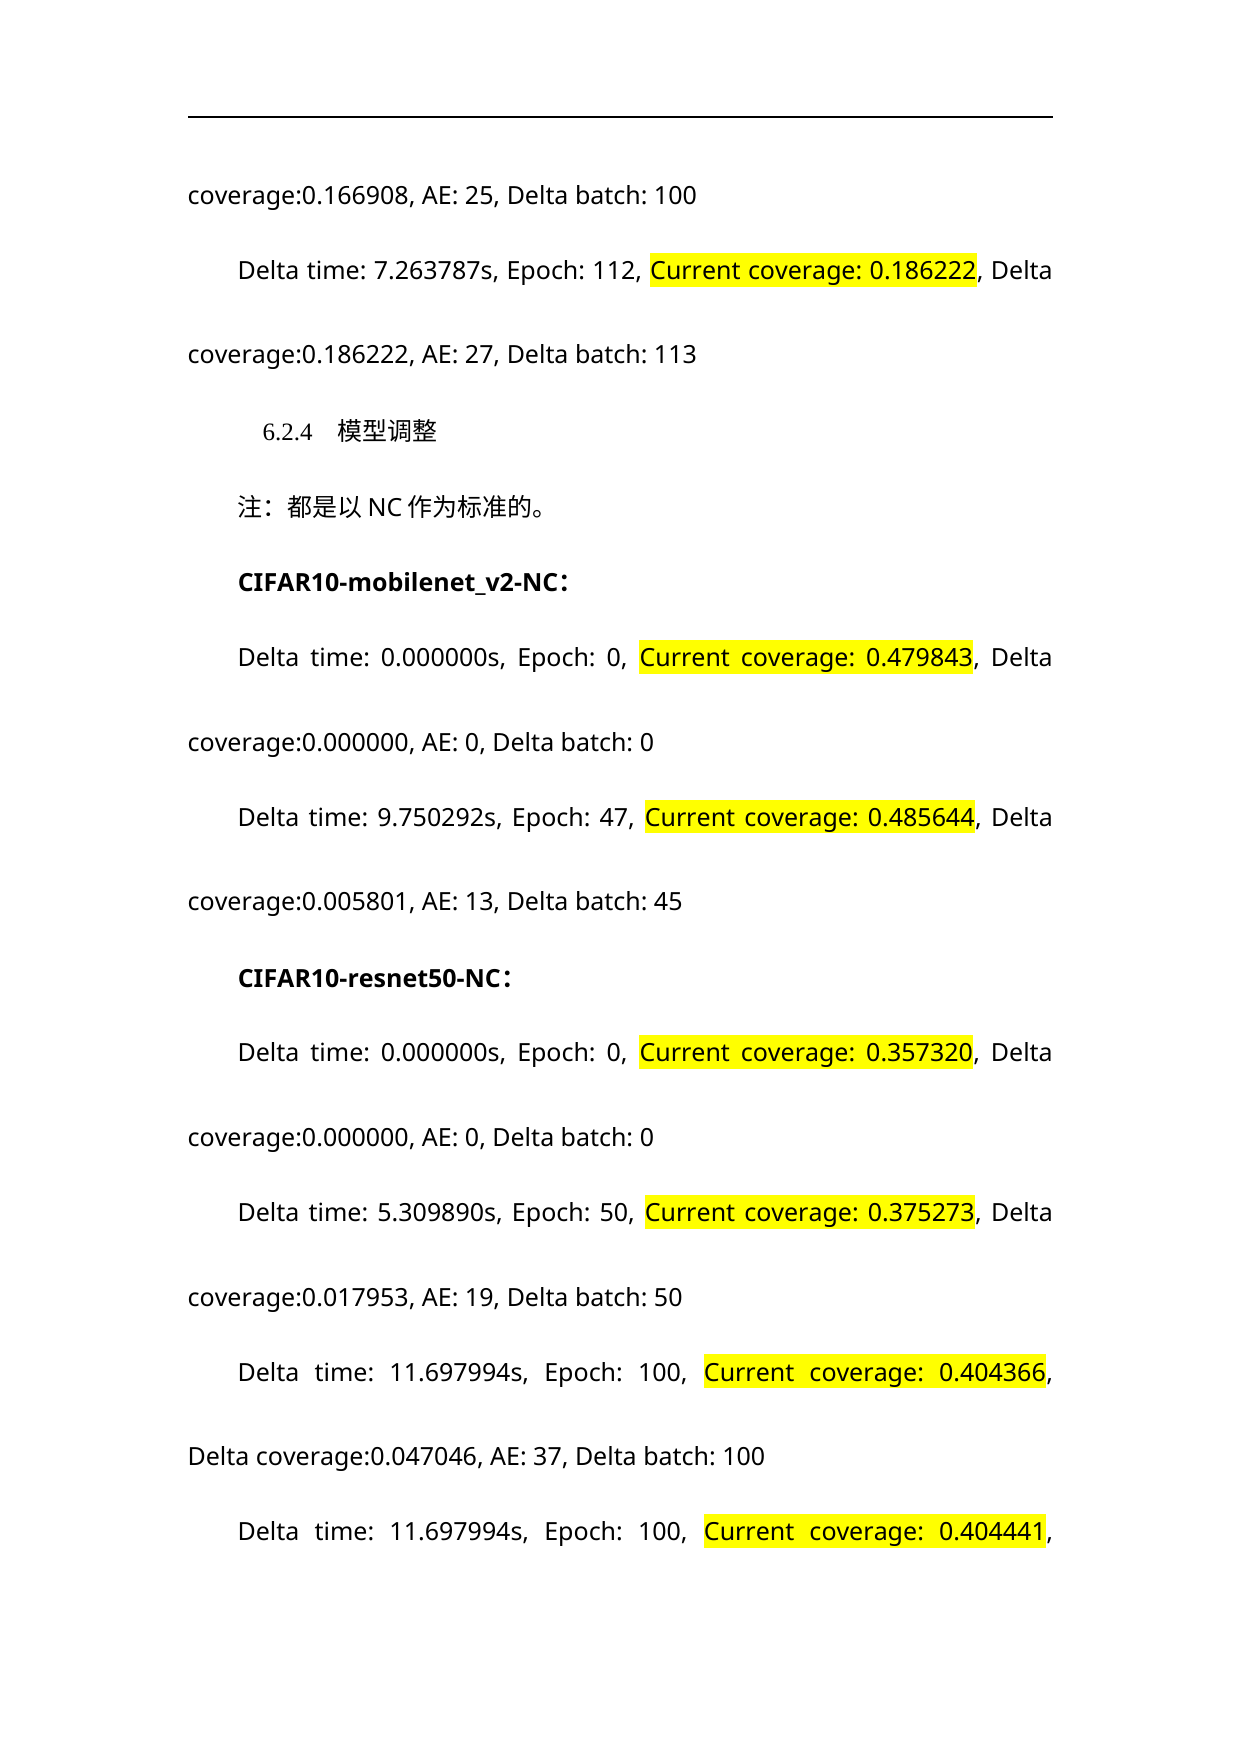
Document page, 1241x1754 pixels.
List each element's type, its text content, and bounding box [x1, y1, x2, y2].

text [187, 162, 1053, 227]
text Delta time: 5.309890s, Epoch: 50, Current coverage: 0.375273, Delta coverage:0.017953, AE: 19, Delta batch: 50 [187, 1179, 1053, 1329]
text Delta time: 9.750292s, Epoch: 47, Current coverage: 0.485644, Delta coverage:0.005801, AE: 13, Delta batch: 45 [187, 784, 1053, 933]
text Delta time: 0.000000s, Epoch: 0, Current coverage: 0.479843, Delta coverage:0.000000, AE: 0, Delta batch: 0 [187, 624, 1053, 774]
text Delta time: 0.000000s, Epoch: 0, Current coverage: 0.357320, Delta coverage:0.000000, AE: 0, Delta batch: 0 [187, 1019, 1053, 1169]
text Delta time: 7.263787s, Epoch: 112, Current coverage: 0.186222, Delta coverage:0.186222, AE: 27, Delta batch: 113 [187, 237, 1053, 387]
text CIFAR10-resnet50-NC： [187, 944, 1053, 1009]
text 注：都是以NC作为标准的。 [187, 473, 1053, 538]
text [187, 1499, 1053, 1564]
text CIFAR10-mobilenet_v2-NC： [187, 548, 1053, 613]
text Delta time: 11.697994s, Epoch: 100, Current coverage: 0.404366, Delta coverage:0.047046, AE: 37, Delta batch: 100 [187, 1339, 1053, 1488]
subtitle 模型调整 [212, 397, 1053, 462]
